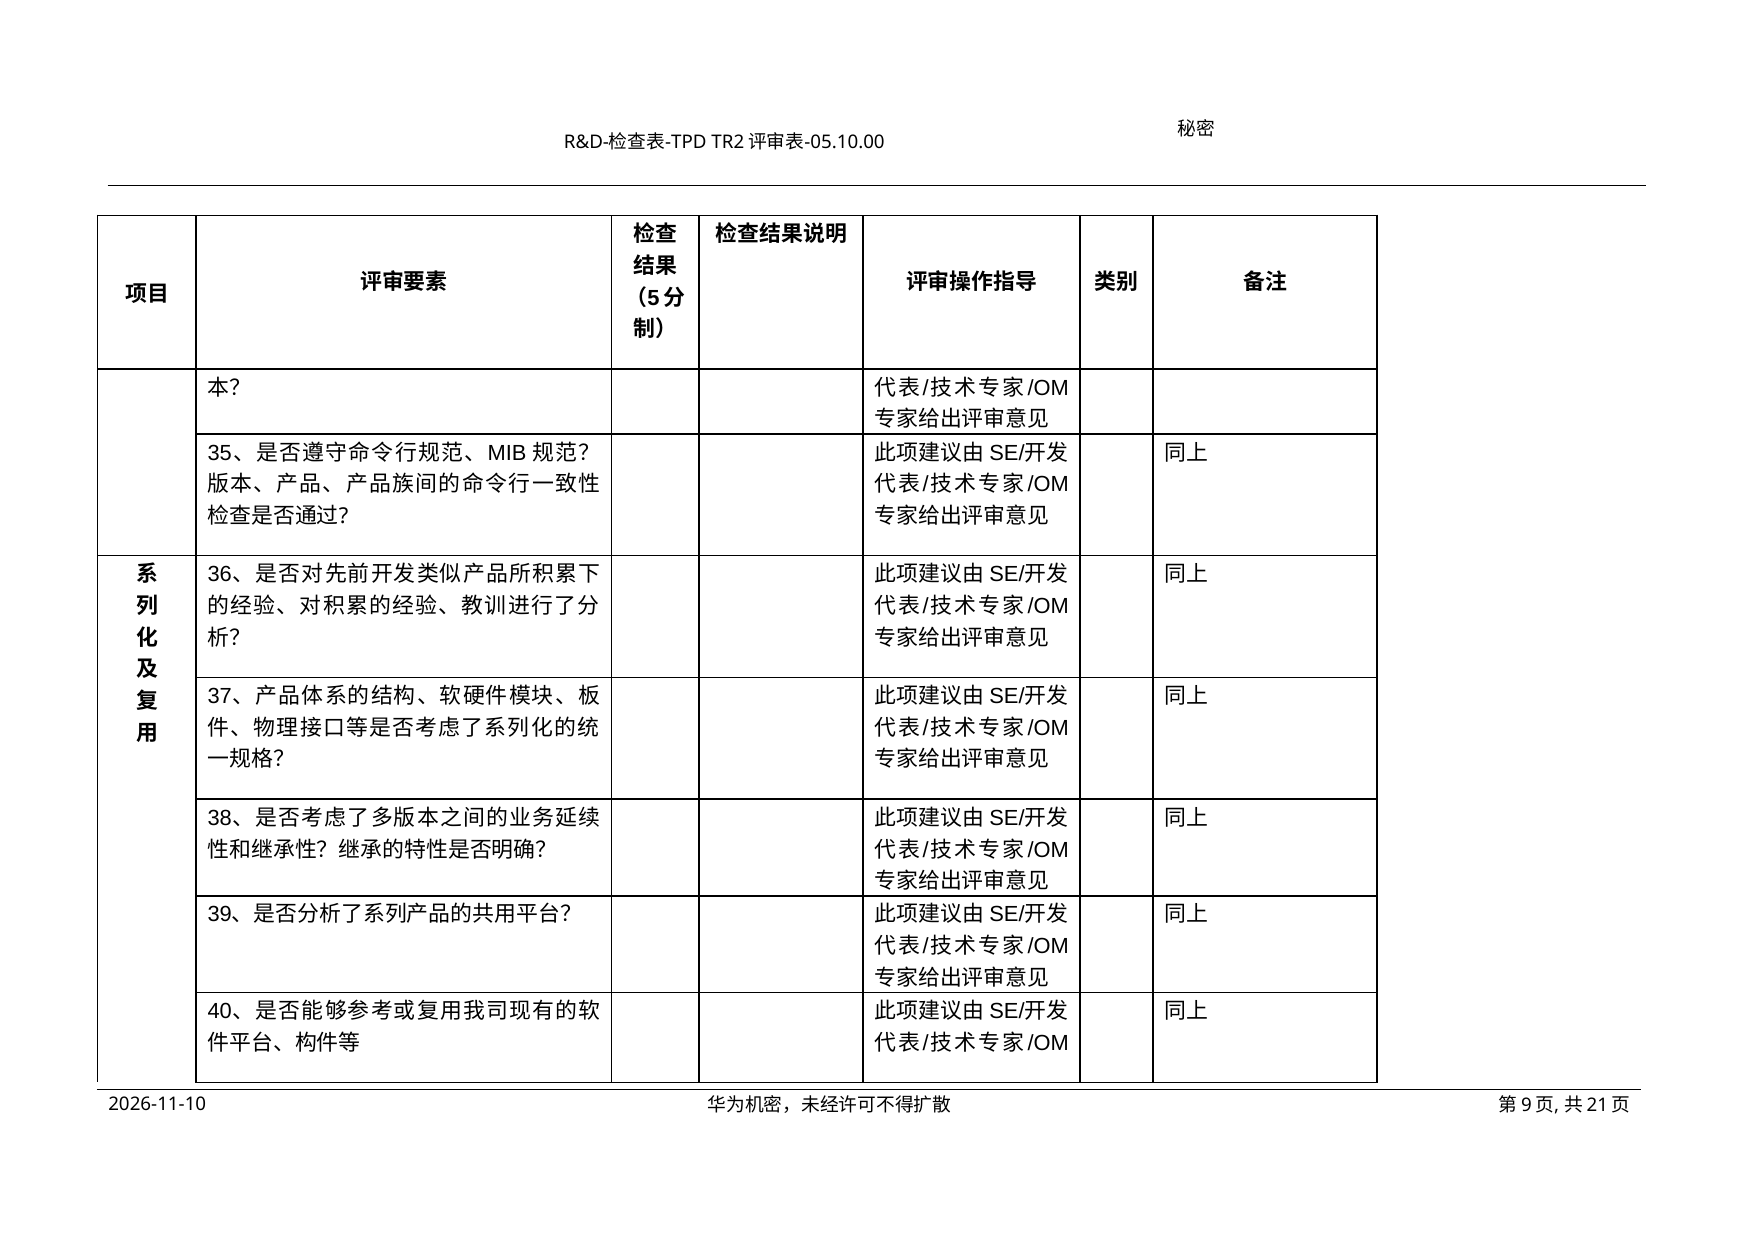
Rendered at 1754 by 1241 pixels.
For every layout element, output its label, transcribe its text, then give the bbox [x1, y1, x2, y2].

table_header 备注 [1154, 216, 1376, 368]
table_cell [1081, 435, 1152, 555]
table_cell [700, 556, 862, 677]
table_cell 此项建议由SE/开发代表/技术专家/OM专家给出评审意见 [864, 993, 1079, 1082]
table_cell [612, 556, 698, 677]
table_cell 同上 [1154, 993, 1376, 1082]
table_cell 系 列 化 及 复 用 [98, 556, 195, 1082]
table_cell 34、是否考虑产品/版本的退出和替代成本？ [197, 370, 611, 433]
table_header 检查结果（5分制） [612, 216, 698, 368]
table_cell 37、产品体系的结构、软硬件模块、板件、物理接口等是否考虑了系列化的统一规格？ [197, 678, 611, 798]
table_header 项目 [98, 216, 195, 368]
table_cell 此项建议由SE/开发代表/技术专家/OM专家给出评审意见 [864, 678, 1079, 798]
table_cell [612, 800, 698, 895]
table_cell [700, 800, 862, 895]
table_header 评审要素 [197, 216, 611, 368]
table_cell 同上 [1154, 678, 1376, 798]
table_cell [1081, 897, 1152, 991]
table_cell 此项建议由SE/开发代表/技术专家/OM专家给出评审意见 [864, 897, 1079, 991]
table_cell 36、是否对先前开发类似产品所积累下的经验、对积累的经验、教训进行了分析？ [197, 556, 611, 677]
table_cell [1081, 370, 1152, 433]
table_cell 同上 [1154, 370, 1376, 433]
table_cell [700, 897, 862, 991]
table_cell [612, 435, 698, 555]
table_header 类别 [1081, 216, 1152, 368]
table_cell [700, 678, 862, 798]
table_cell [1081, 800, 1152, 895]
table_cell 此项建议由SE/开发代表/技术专家/OM专家给出评审意见 [864, 556, 1079, 677]
table_cell 此项建议由SE/开发代表/技术专家/OM专家给出评审意见 [864, 800, 1079, 895]
table_cell [612, 370, 698, 433]
table_header 评审操作指导 [864, 216, 1079, 368]
table_cell [612, 897, 698, 991]
table_cell 同上 [1154, 897, 1376, 991]
table_cell 39、是否分析了系列产品的共用平台？ [197, 897, 611, 991]
table_cell 同上 [1154, 556, 1376, 677]
table_cell 此项建议由SE/开发代表/技术专家/OM专家给出评审意见 [864, 370, 1079, 433]
table_cell 此项建议由SE/开发代表/技术专家/OM专家给出评审意见 [864, 435, 1079, 555]
table_cell 同上 [1154, 800, 1376, 895]
table_cell [1081, 556, 1152, 677]
table_cell [612, 678, 698, 798]
table_cell 38、是否考虑了多版本之间的业务延续性和继承性？继承的特性是否明确？ [197, 800, 611, 895]
table_cell [700, 435, 862, 555]
table_header 检查结果说明 [700, 216, 862, 368]
table_cell [612, 993, 698, 1082]
table_cell [1081, 678, 1152, 798]
table_cell [700, 370, 862, 433]
table_cell 同上 [1154, 435, 1376, 555]
table_cell 40、是否能够参考或复用我司现有的软件平台、构件等 [197, 993, 611, 1082]
table_cell 35、是否遵守命令行规范、MIB规范？版本、产品、产品族间的命令行一致性检查是否通过? [197, 435, 611, 555]
table_cell [700, 993, 862, 1082]
table_cell [1081, 993, 1152, 1082]
